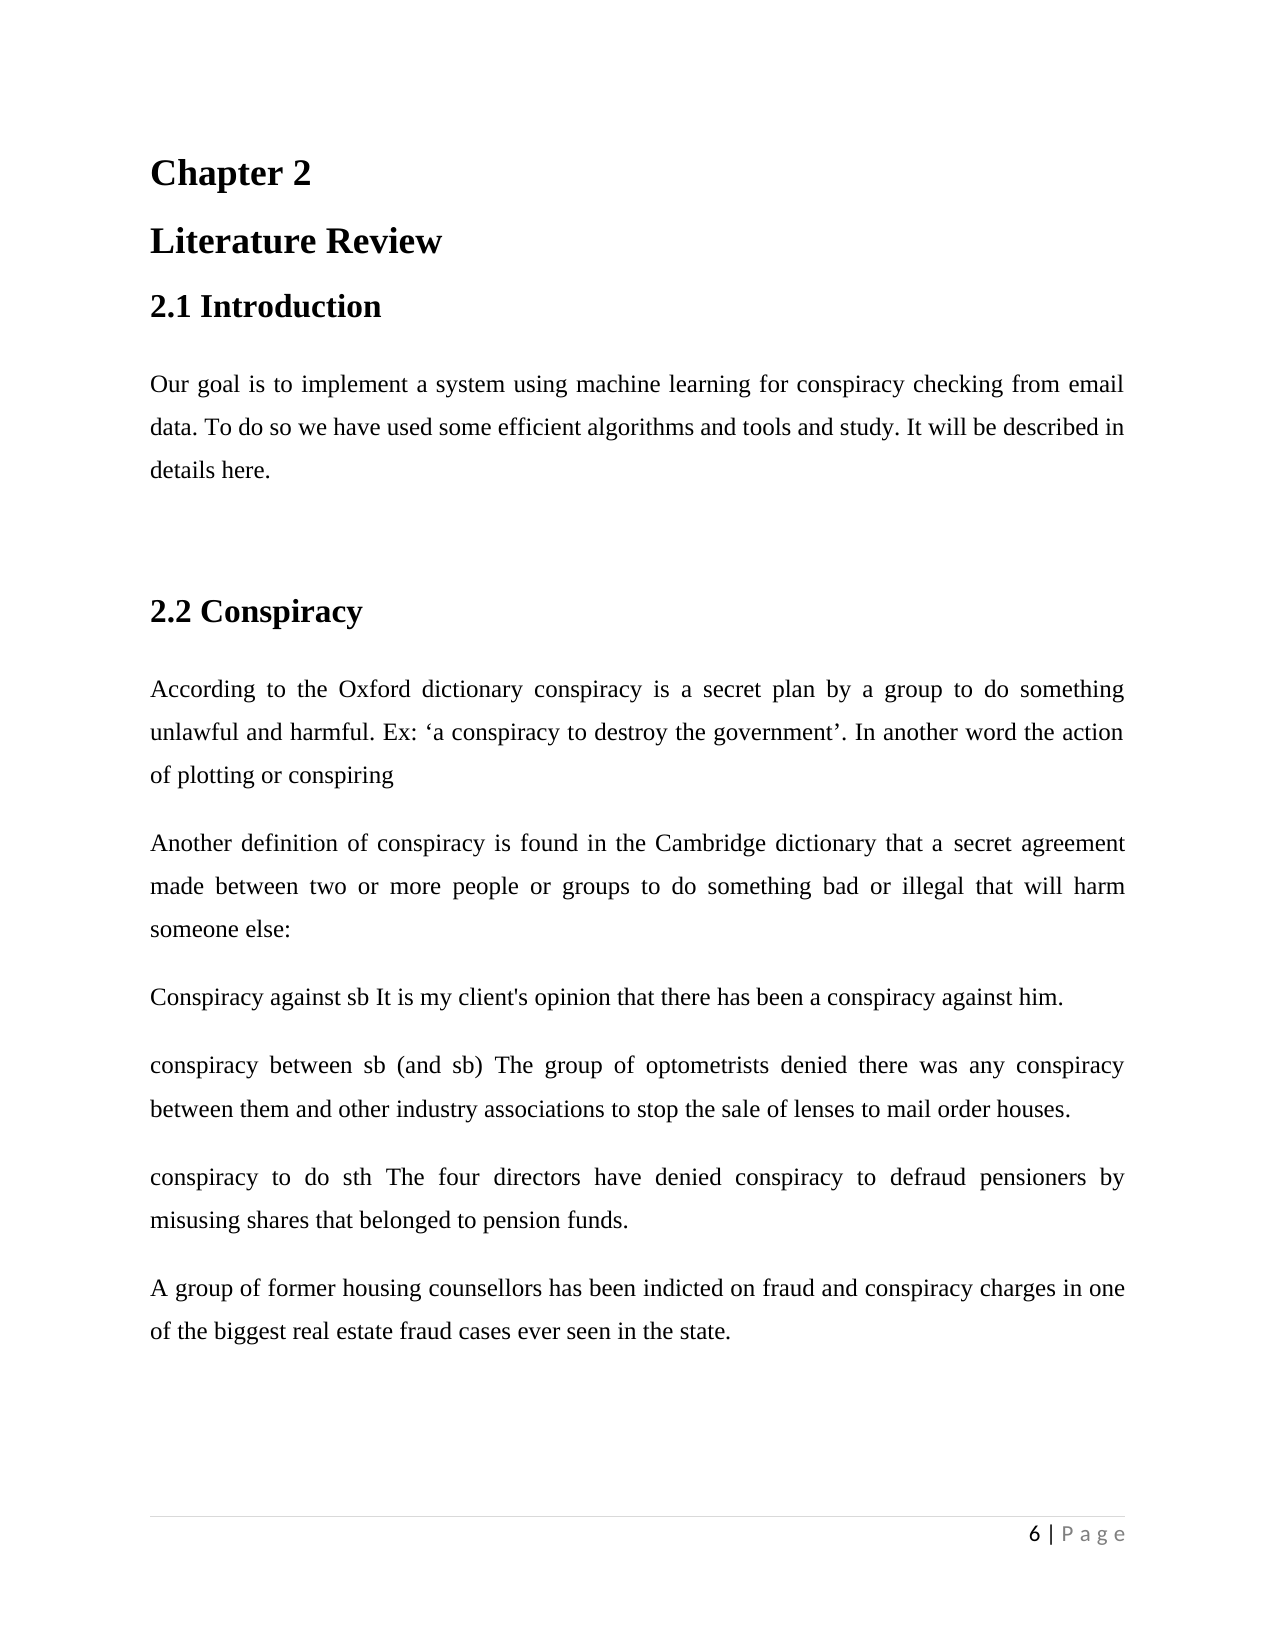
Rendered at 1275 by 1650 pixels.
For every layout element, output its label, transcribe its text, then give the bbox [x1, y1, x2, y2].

text conspiracy to do sth The four directors have denied conspiracy to defraud pensioners by misusing shares that belonged to pension funds. [150, 1162, 1125, 1234]
text conspiracy between sb (and sb) The group of optometrists denied there was any conspiracy between them and other industry associations to stop the sale of lenses to mail order houses. [150, 1051, 1125, 1122]
text 2.1 Introduction [150, 286, 1125, 324]
text A group of former housing counsellors has been indicted on fraud and conspiracy charges in one of the biggest real estate fraud cases ever seen in the state. [150, 1273, 1125, 1345]
text Another definition of conspiracy is found in the Cambridge dictionary that a secret agreement made between two or more people or groups to do something bad or illegal that will harm someone else: [150, 828, 1125, 943]
text According to the Oxford dictionary conspiracy is a secret plan by a group to do something unlawful and harmful. Ex: ‘a conspiracy to destroy the government’. In another word the action of plotting or conspiring [150, 674, 1125, 789]
text Conspiracy against sb It is my client's opinion that there has been a conspiracy against him. [150, 982, 1125, 1011]
text Our goal is to implement a system using machine learning for conspiracy checking from email data. To do so we have used some efficient algorithms and tools and study. It will be described in details here. [150, 369, 1125, 484]
text 2.2 Conspiracy [150, 591, 1125, 629]
text Literature Review [150, 218, 1125, 261]
text Chapter 2 [150, 150, 1125, 193]
